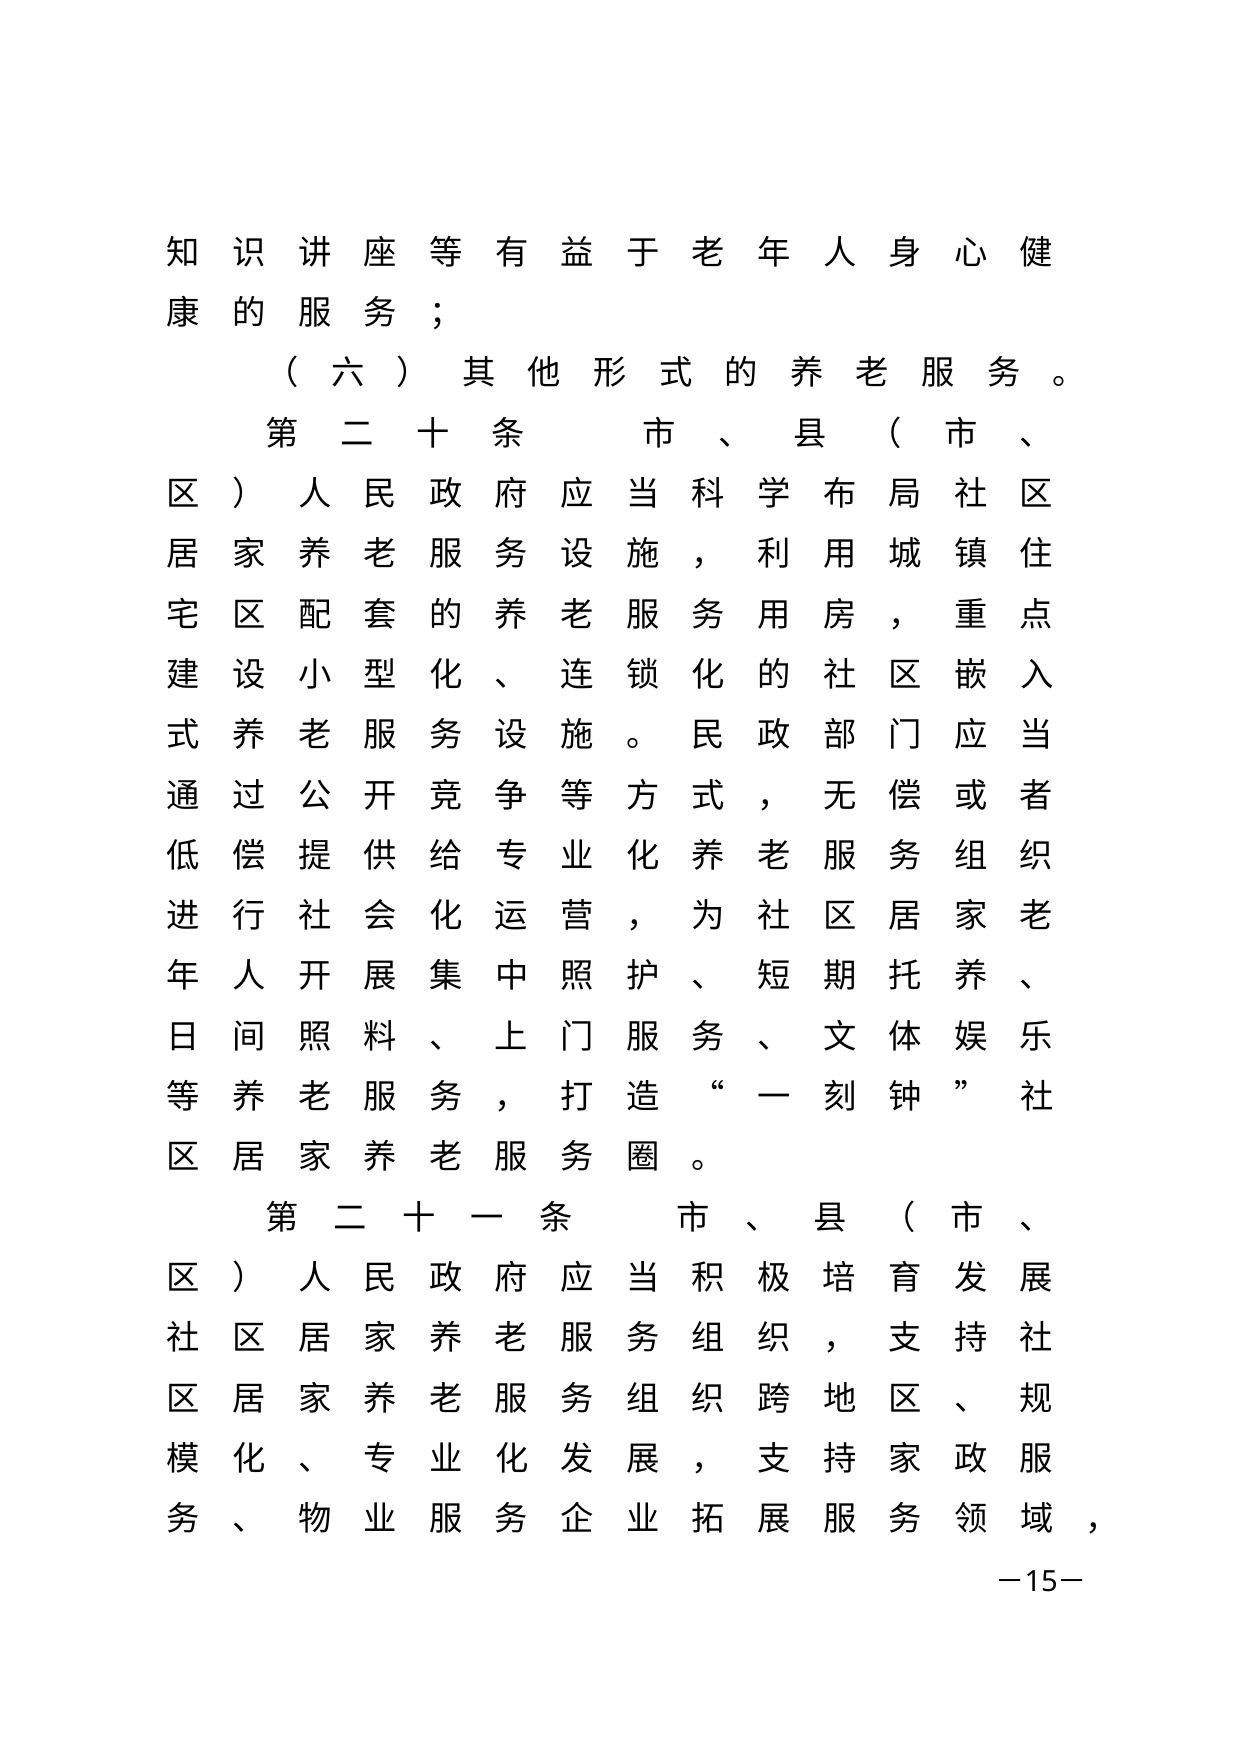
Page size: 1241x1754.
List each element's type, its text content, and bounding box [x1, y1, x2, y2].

text 第二十条 市、县（市、区）人民政府应当科学布局社区居家养老服务设施，利用城镇住宅区配套的养老服务用房，重点建设小型化、连锁化的社区嵌入式养老服务设施。民政部门应当通过公开竞争等方式，无偿或者低偿提供给专业化养老服务组织进行社会化运营，为社区居家老年人开展集中照护、短期托养、日间照料、上门服务、文体娱乐等养老服务，打造“一刻钟”社区居家养老服务圈。 [167, 400, 1085, 1184]
text （五）文化娱乐、体育健身、知识讲座等有益于老年人身心健康的服务； [167, 219, 1085, 340]
text （六）其他形式的养老服务。 [167, 340, 1085, 400]
text 第二十一条 市、县（市、区）人民政府应当积极培育发展社区居家养老服务组织，支持社区居家养老服务组织跨地区、规模化、专业化发展，支持家政服务、物业服务企业拓展服务领域，开展社区居家养老服务。 [167, 1184, 1085, 1546]
